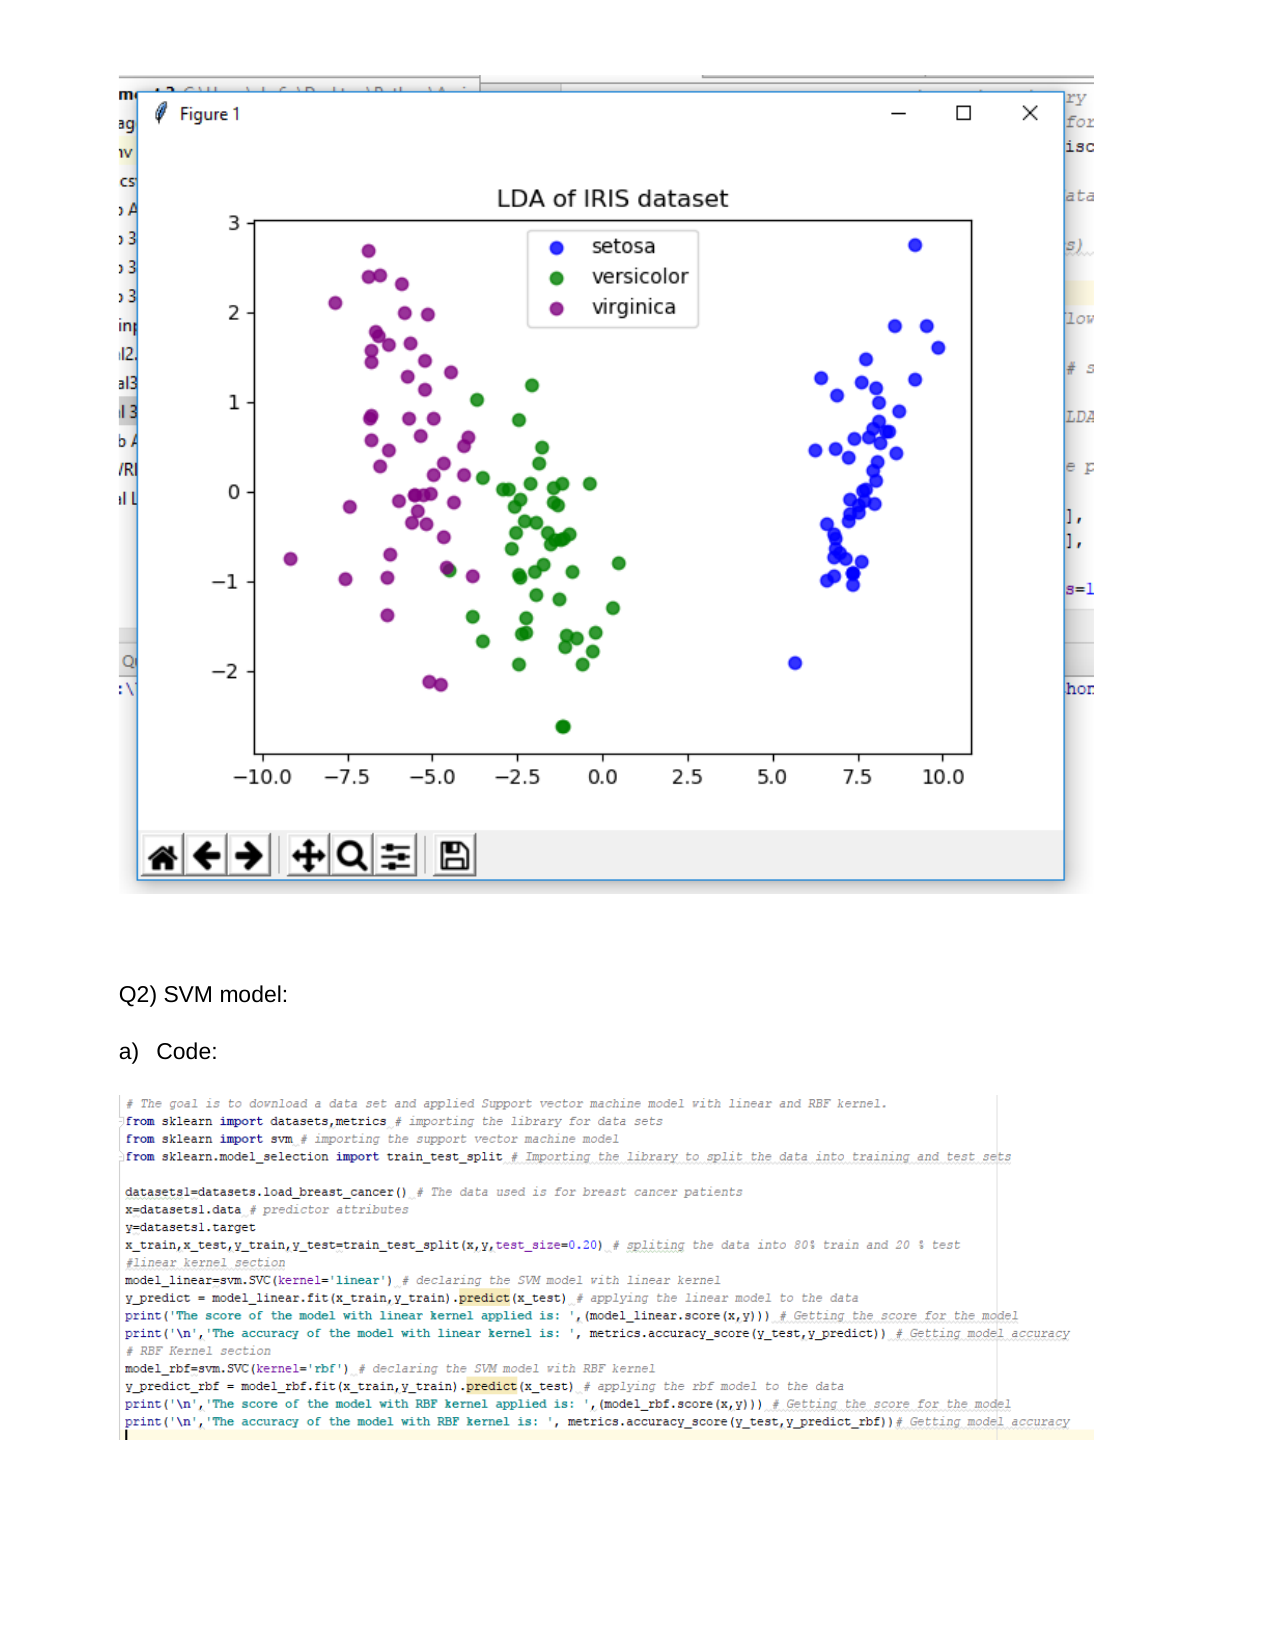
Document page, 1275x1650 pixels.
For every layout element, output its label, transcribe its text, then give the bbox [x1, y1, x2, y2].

picture [118, 75, 1094, 894]
picture [118, 1095, 1094, 1440]
list Code: [119, 1038, 1200, 1065]
list Q2) SVM model: [119, 981, 1200, 1008]
